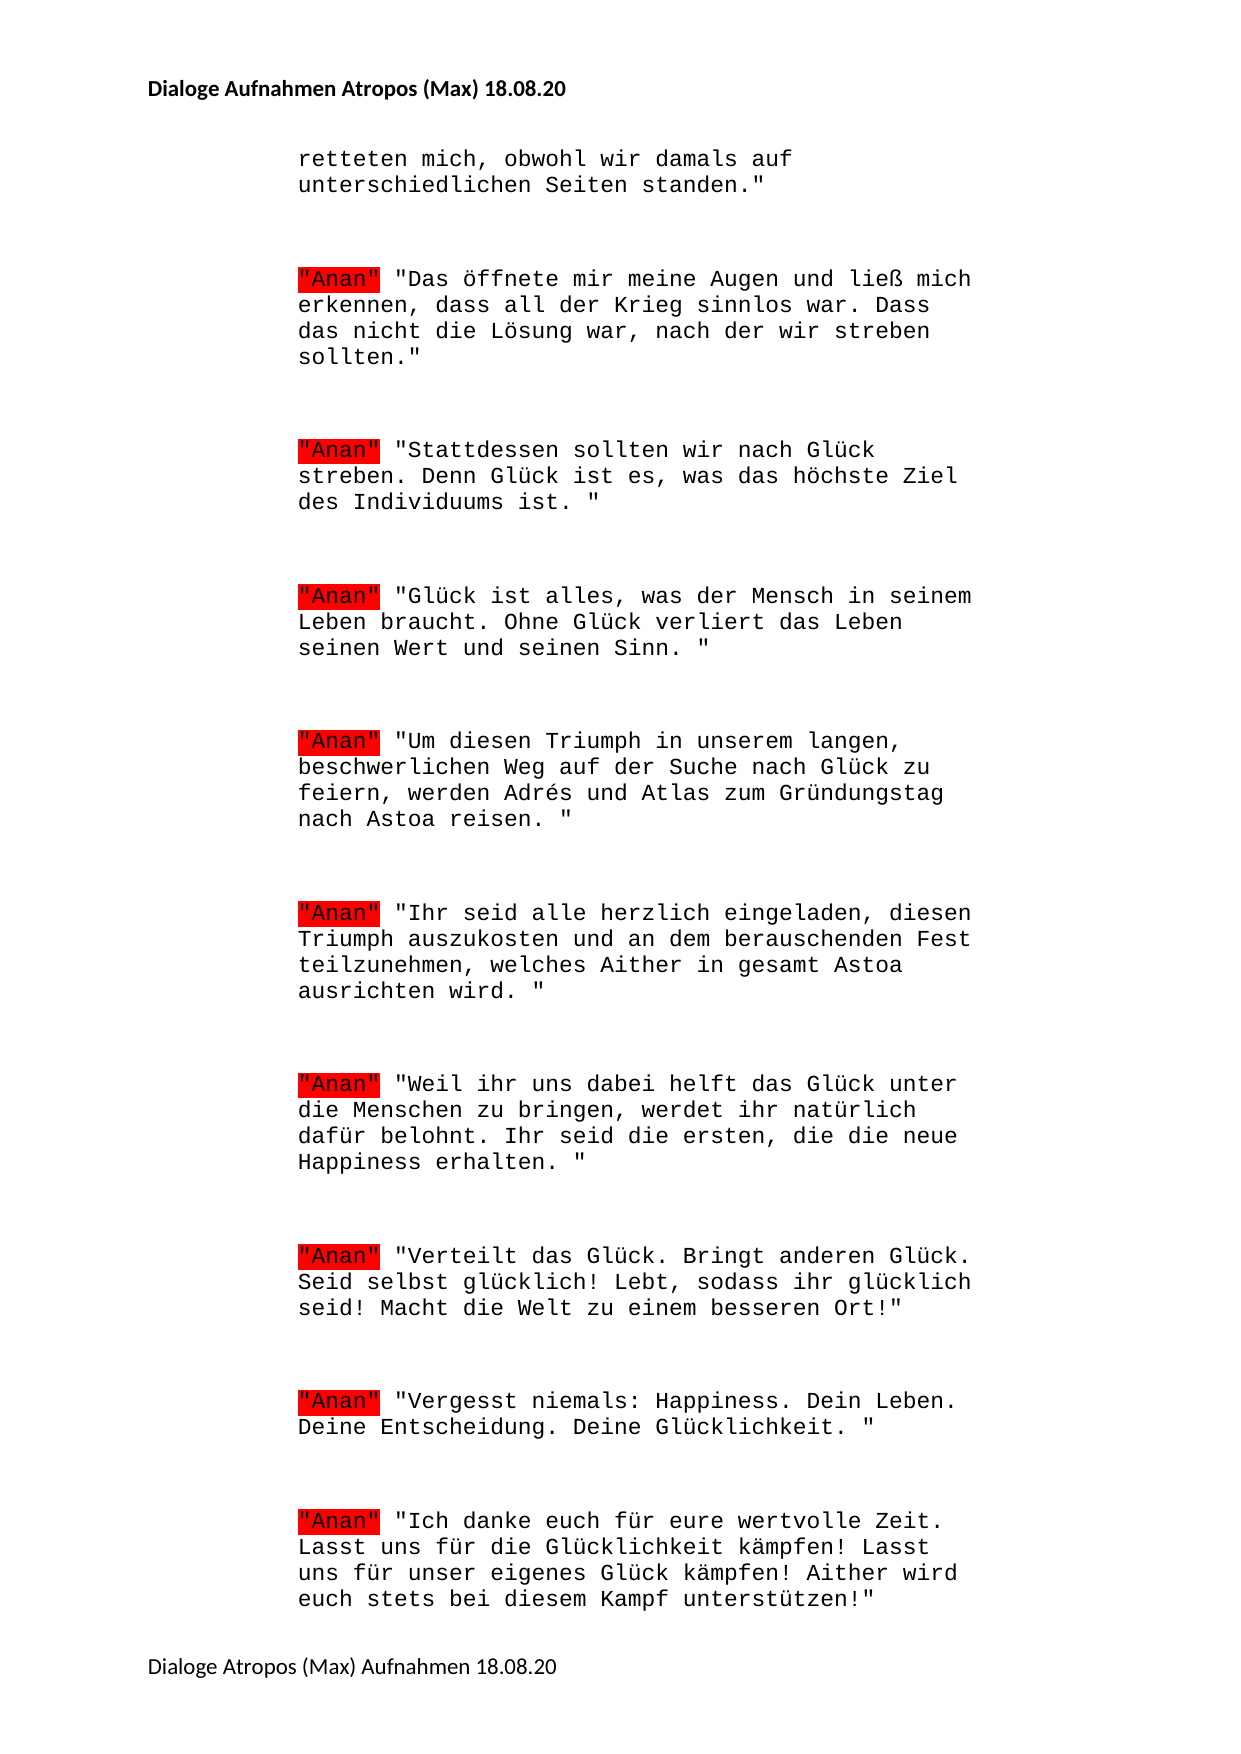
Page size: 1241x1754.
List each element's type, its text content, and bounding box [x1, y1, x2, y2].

text "Anan" "Verteilt das Glück. Bringt anderen Glück. Seid selbst glücklich! Lebt, sodass ihr glücklich seid! Macht die Welt zu einem besseren Ort!" [298, 1244, 980, 1322]
text "Anan" "Glück ist alles, was der Mensch in seinem Leben braucht. Ohne Glück verliert das Leben seinen Wert und seinen Sinn. " [298, 584, 980, 662]
text "Anan" "Vergesst niemals: Happiness. Dein Leben. Deine Entscheidung. Deine Glücklichkeit. " [298, 1389, 980, 1441]
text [298, 148, 980, 199]
text "Anan" "Weil ihr uns dabei helft das Glück unter die Menschen zu bringen, werdet ihr natürlich dafür belohnt. Ihr seid die ersten, die die neue Happiness erhalten. " [298, 1073, 980, 1176]
text "Anan" "Das öffnete mir meine Augen und ließ mich erkennen, dass all der Krieg sinnlos war. Dass das nicht die Lösung war, nach der wir streben sollten." [298, 267, 980, 371]
text "Anan" "Ihr seid alle herzlich eingeladen, diesen Triumph auszukosten und an dem berauschenden Fest teilzunehmen, welches Aither in gesamt Astoa ausrichten wird. " [298, 901, 980, 1005]
text "Anan" "Ich danke euch für eure wertvolle Zeit. Lasst uns für die Glücklichkeit kämpfen! Lasst uns für unser eigenes Glück kämpfen! Aither wird euch stets bei diesem Kampf unterstützen!" [298, 1509, 980, 1613]
text "Anan" "Um diesen Triumph in unserem langen, beschwerlichen Weg auf der Suche nach Glück zu feiern, werden Adrés und Atlas zum Gründungstag nach Astoa reisen. " [298, 730, 980, 833]
text "Anan" "Stattdessen sollten wir nach Glück streben. Denn Glück ist es, was das höchste Ziel des Individuums ist. " [298, 439, 980, 516]
